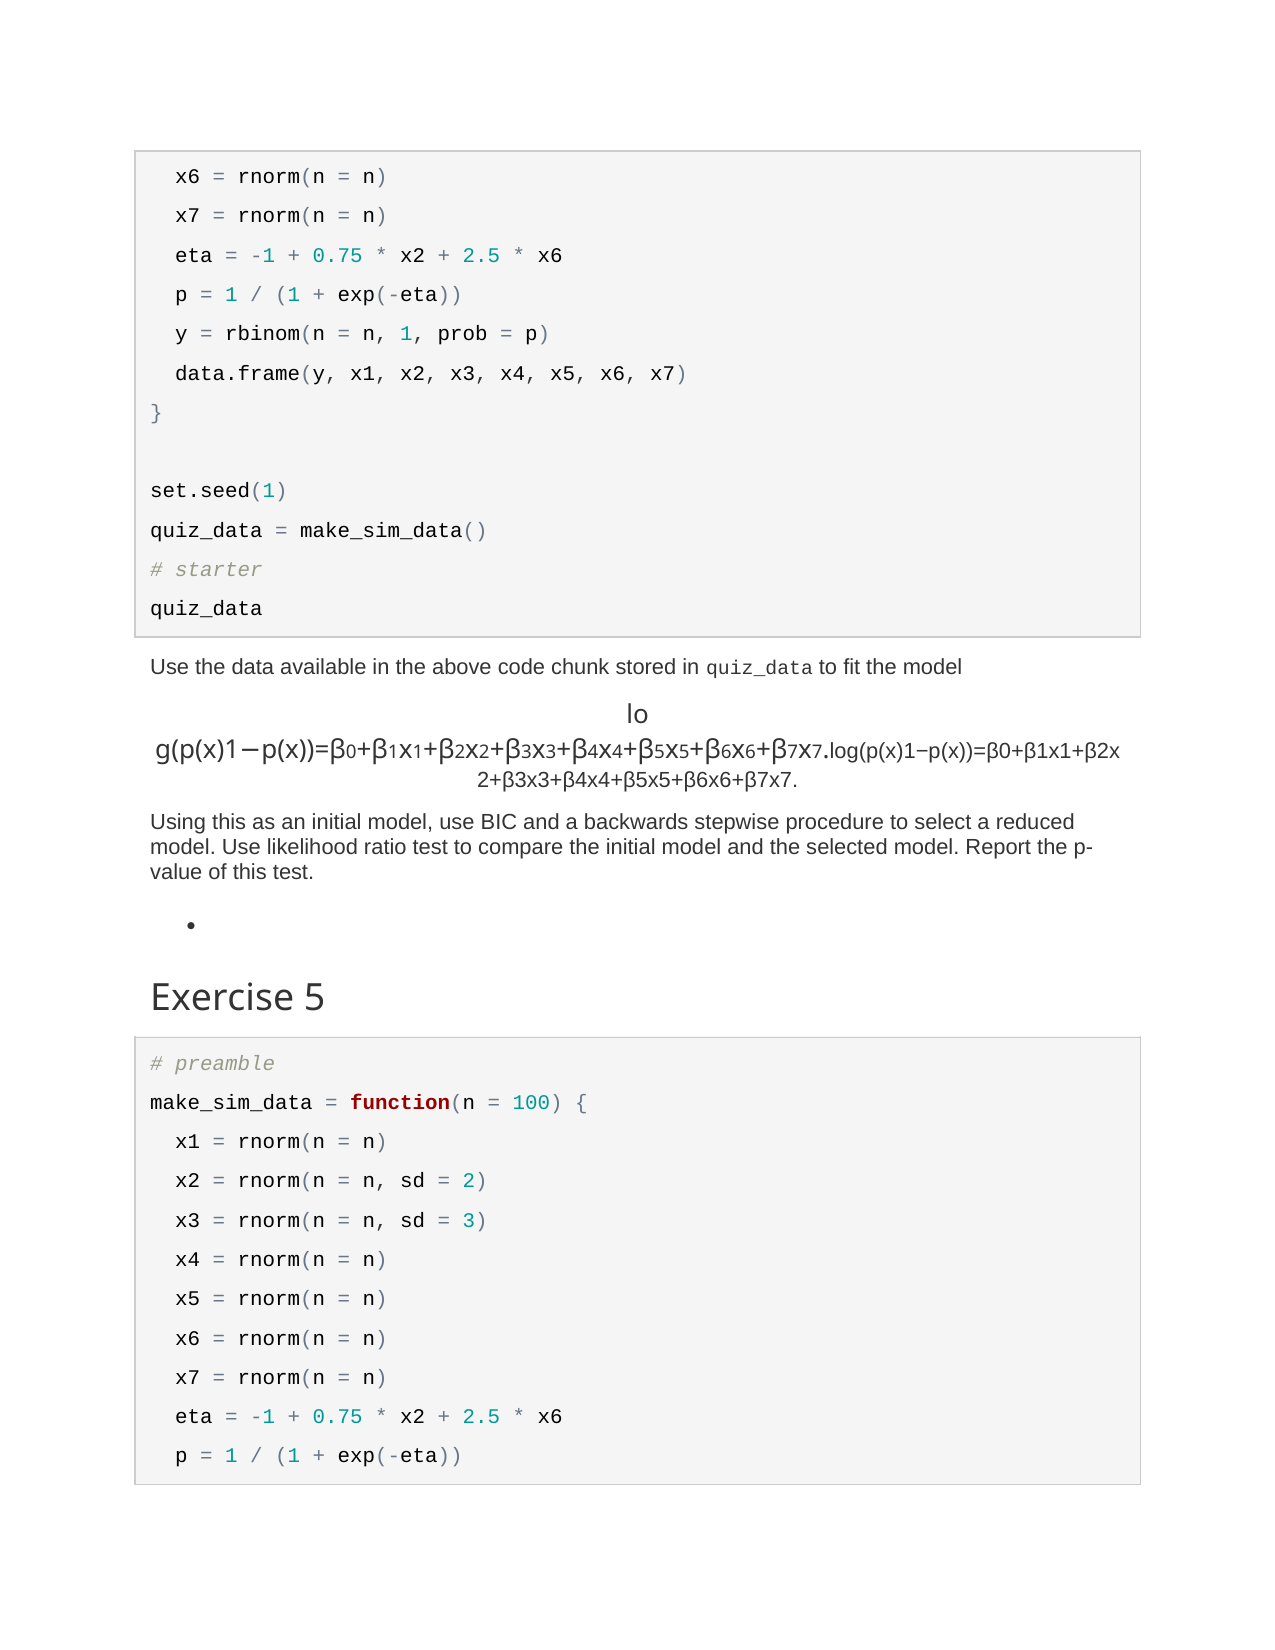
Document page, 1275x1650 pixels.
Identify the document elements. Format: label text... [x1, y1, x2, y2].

text quiz_data [136, 582, 1140, 636]
text x1 = rnorm(n = n) [136, 1115, 1140, 1154]
text make_sim_data = function(n = 100) { [136, 1076, 1140, 1115]
text x6 = rnorm(n = n) [136, 1311, 1140, 1351]
text set.seed(1) [136, 464, 1140, 503]
text # starter [136, 543, 1140, 582]
text quiz_data = make_sim_data() [136, 503, 1140, 543]
text eta = -1 + 0.75 * x2 + 2.5 * x6 [136, 1390, 1140, 1429]
text log(p(x)1−p(x))=β0+β1x1+β2x2+β3x3+β4x4+β5x5+β6x6+β7x7.log⁡(p(x)1−p(x))=β0+β1x1+β2x2+β3x3+β4x4+β5x5+β6x6+β7x7. [150, 696, 1125, 792]
text x6 = rnorm(n = n) [136, 152, 1140, 189]
text p = 1 / (1 + exp(-eta)) [136, 1429, 1140, 1484]
text y = rbinom(n = n, 1, prob = p) [136, 307, 1140, 346]
text x7 = rnorm(n = n) [136, 1351, 1140, 1390]
text p = 1 / (1 + exp(-eta)) [136, 268, 1140, 307]
text x7 = rnorm(n = n) [136, 189, 1140, 228]
text data.frame(y, x1, x2, x3, x4, x5, x6, x7) [136, 346, 1140, 386]
text # preamble [136, 1038, 1140, 1076]
text x2 = rnorm(n = n, sd = 2) [136, 1154, 1140, 1193]
text eta = -1 + 0.75 * x2 + 2.5 * x6 [136, 228, 1140, 268]
text } [136, 386, 1140, 425]
text Use the data available in the above code chunk stored in quiz_data to fit the model [150, 653, 1125, 680]
text x4 = rnorm(n = n) [136, 1233, 1140, 1272]
text x5 = rnorm(n = n) [136, 1272, 1140, 1311]
text Exercise 5 [150, 970, 1125, 1021]
text x3 = rnorm(n = n, sd = 3) [136, 1193, 1140, 1233]
text Using this as an initial model, use BIC and a backwards stepwise procedure to select a reduced model. Use likelihood ratio test to compare the initial model and the selected model. Report the p-value of this test. [150, 808, 1125, 884]
